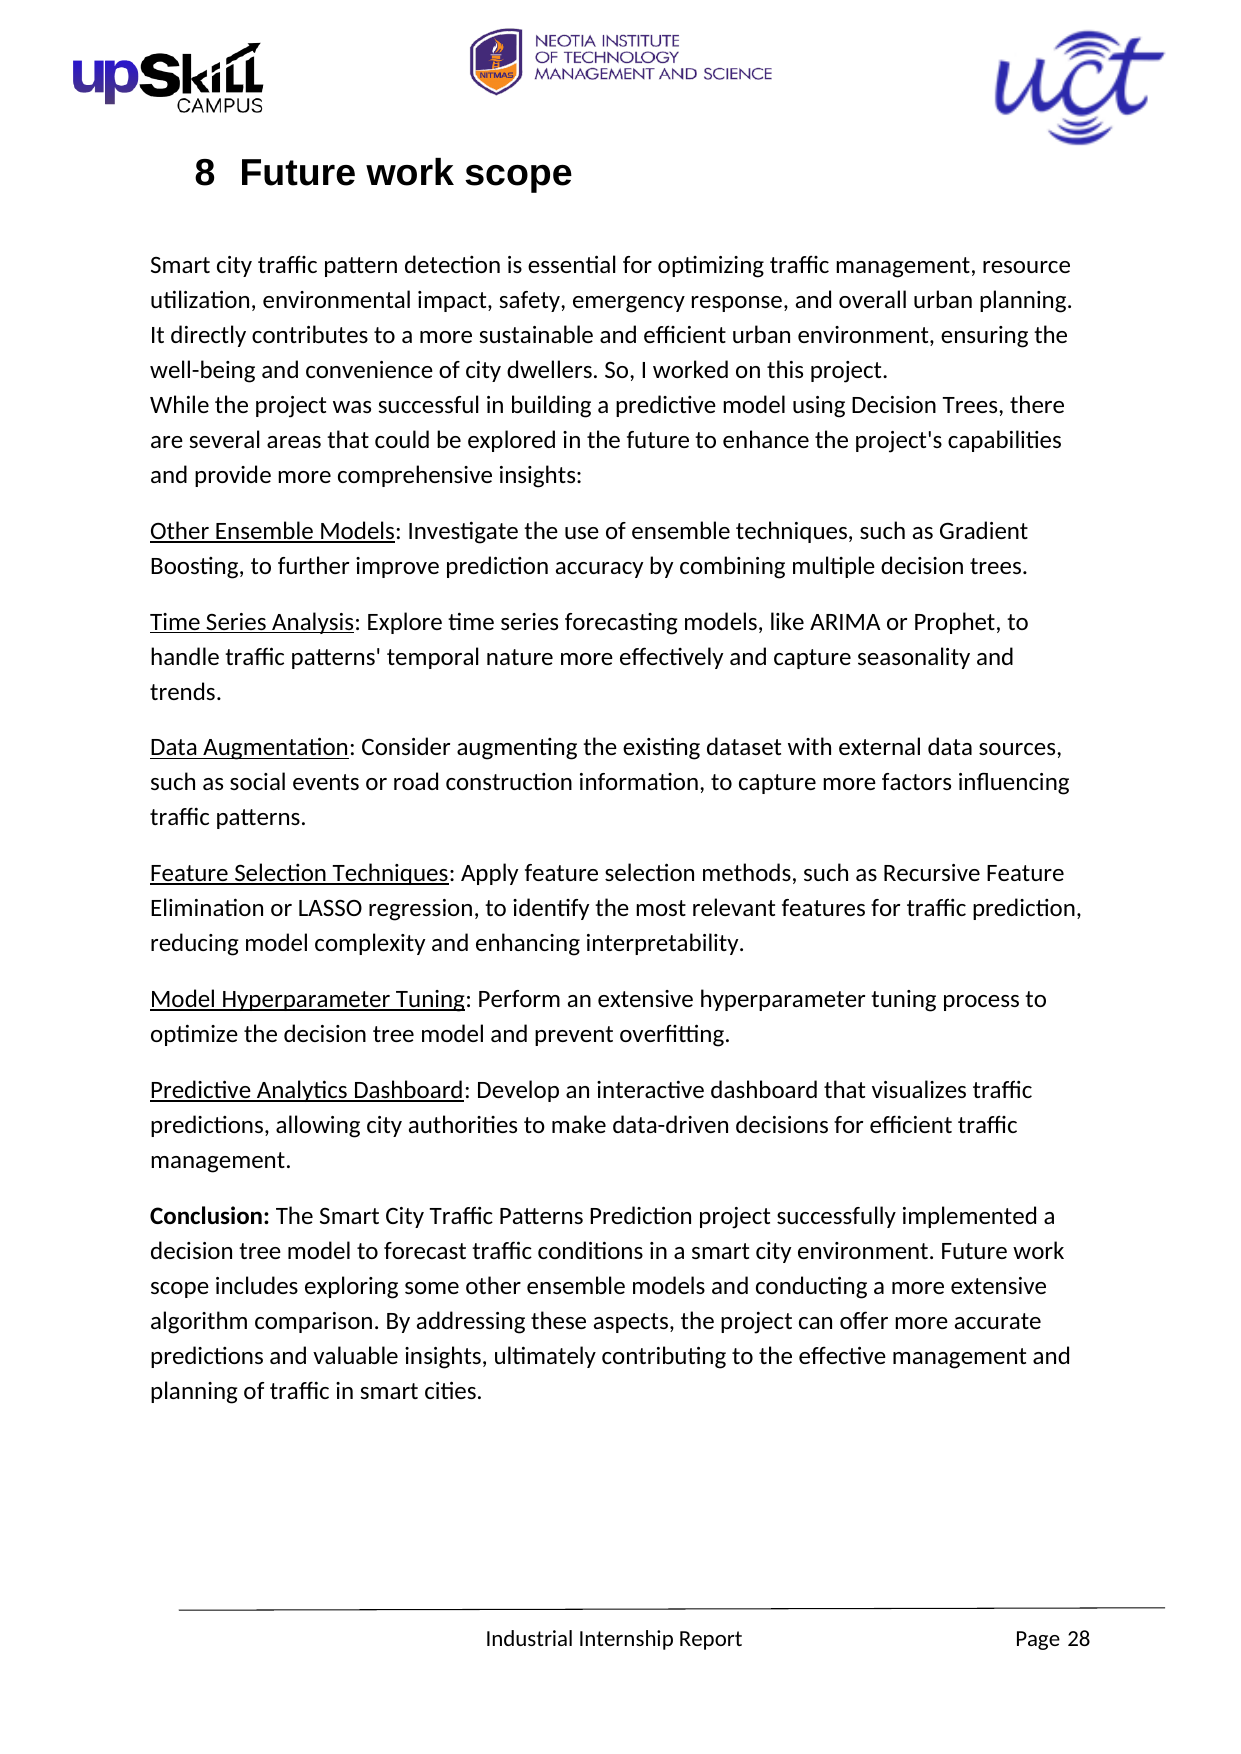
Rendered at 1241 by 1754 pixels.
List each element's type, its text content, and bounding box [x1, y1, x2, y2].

text Data Augmentation: Consider augmenting the existing dataset with external data sources, such as social events or road construction information, to capture more factors influencing traffic patterns. [150, 731, 1090, 832]
text Other Ensemble Models: Investigate the use of ensemble techniques, such as Gradient Boosting, to further improve prediction accuracy by combining multiple decision trees. [150, 515, 1090, 580]
picture [40, 28, 296, 117]
text Feature Selection Techniques: Apply feature selection methods, such as Recursive Feature Elimination or LASSO regression, to identify the most relevant features for traffic prediction, reducing model complexity and enhancing interpretability. [150, 857, 1090, 958]
picture [992, 21, 1171, 147]
picture [465, 23, 775, 99]
subtitle Future work scope [194, 150, 1090, 193]
text Time Series Analysis: Explore time series forecasting models, like ARIMA or Prophet, to handle traffic patterns' temporal nature more effectively and capture seasonality and trends. [150, 606, 1090, 706]
text Conclusion: The Smart City Traffic Patterns Prediction project successfully implemented a decision tree model to forecast traffic conditions in a smart city environment. Future work scope includes exploring some other ensemble models and conducting a more extensive algorithm comparison. By addressing these aspects, the project can offer more accurate predictions and valuable insights, ultimately contributing to the effective management and planning of traffic in smart cities. [150, 1200, 1090, 1405]
text Smart city traffic pattern detection is essential for optimizing traffic management, resource utilization, environmental impact, safety, emergency response, and overall urban planning. It directly contributes to a more sustainable and efficient urban environment, ensuring the well-being and convenience of city dwellers. So, I worked on this project. While the project was successful in building a predictive model using Decision Trees, there are several areas that could be explored in the future to enhance the project's capabilities and provide more comprehensive insights: [150, 249, 1090, 489]
text Model Hyperparameter Tuning: Perform an extensive hyperparameter tuning process to optimize the decision tree model and prevent overfitting. [150, 983, 1090, 1049]
text Predictive Analytics Dashboard: Develop an interactive dashboard that visualizes traffic predictions, allowing city authorities to make data-driven decisions for efficient traffic management. [150, 1074, 1090, 1174]
